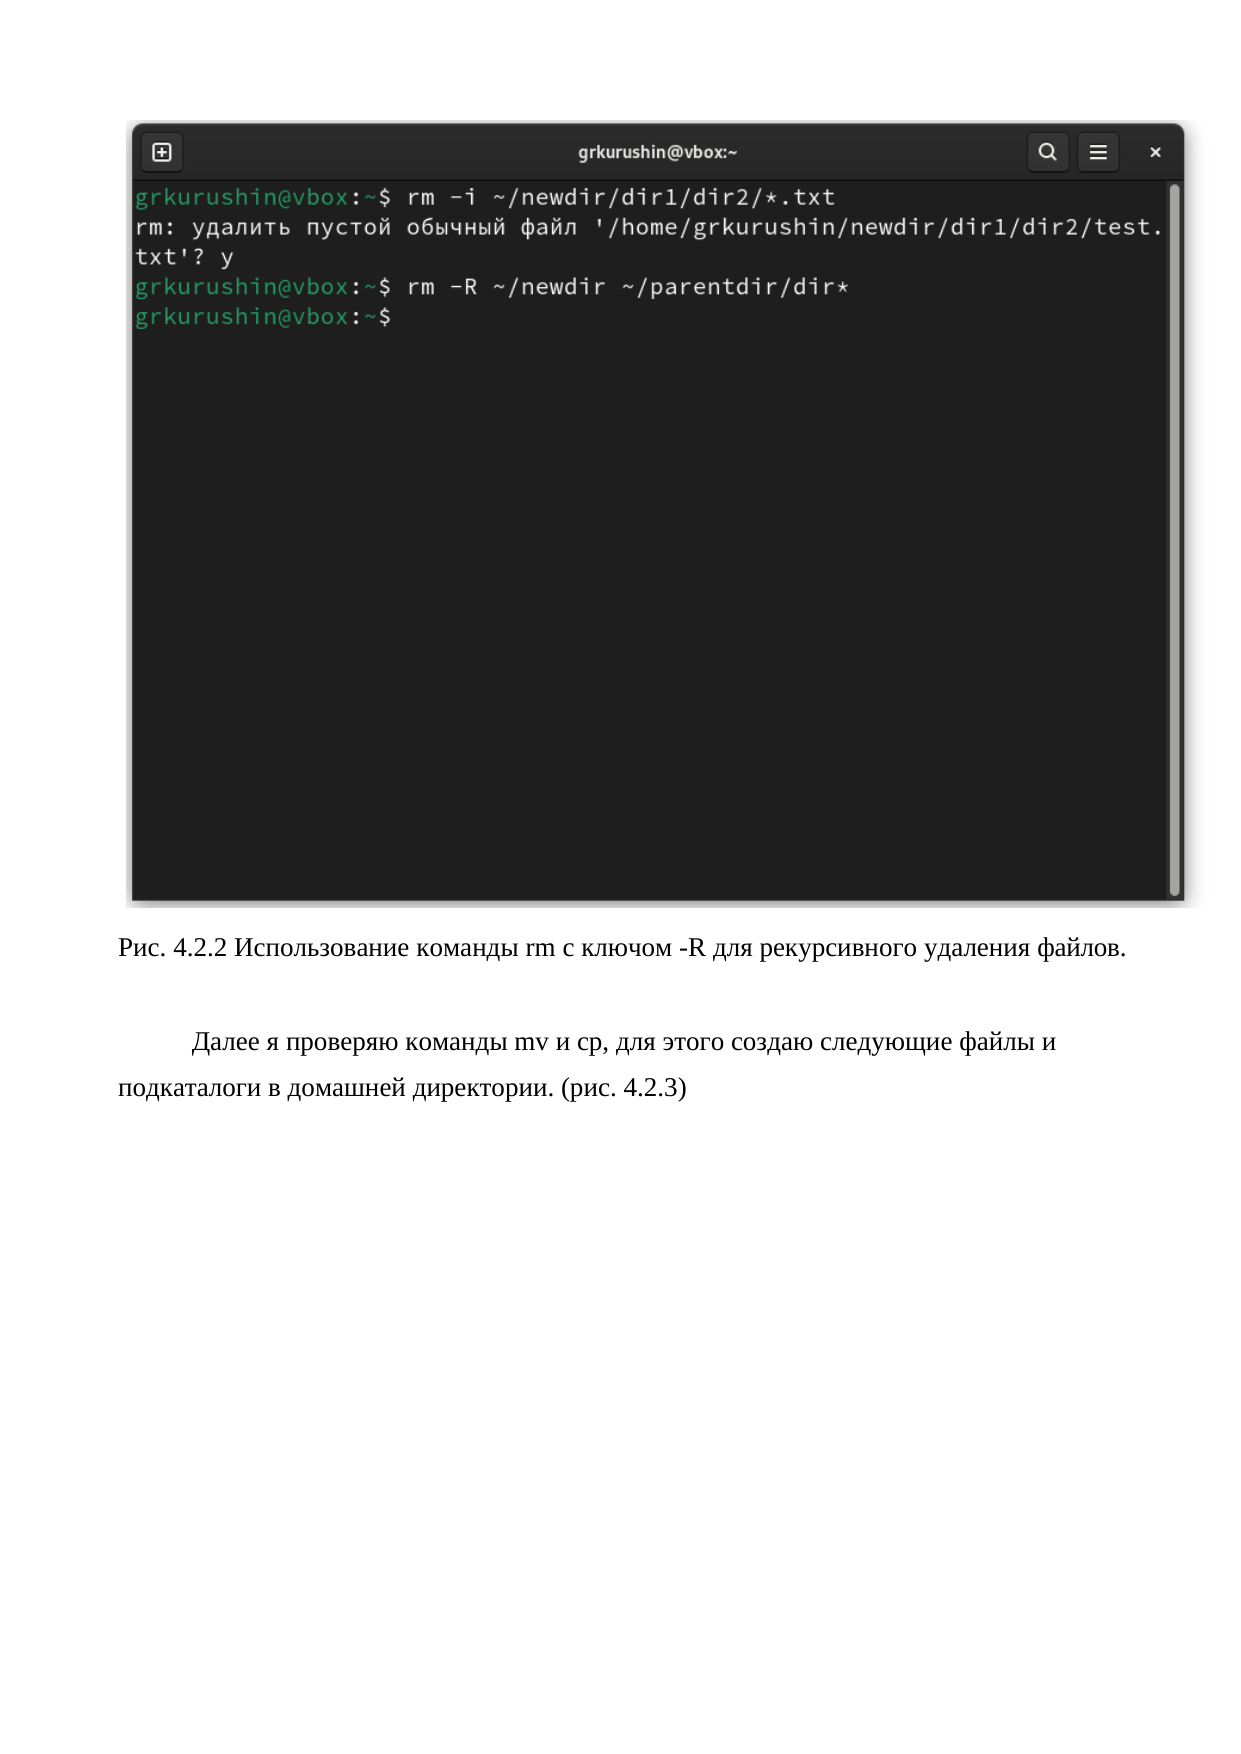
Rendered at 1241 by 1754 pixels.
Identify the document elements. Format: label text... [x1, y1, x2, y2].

text Рис. 4.2.2 Использование команды rm с ключом -R для рекурсивного удаления файлов. [118, 932, 1230, 963]
picture [125, 120, 1241, 908]
text Далее я проверяю команды mv и cp, для этого создаю следующие файлы и подкаталоги в домашней директории. (рис. 4.2.3) [118, 1025, 1078, 1103]
